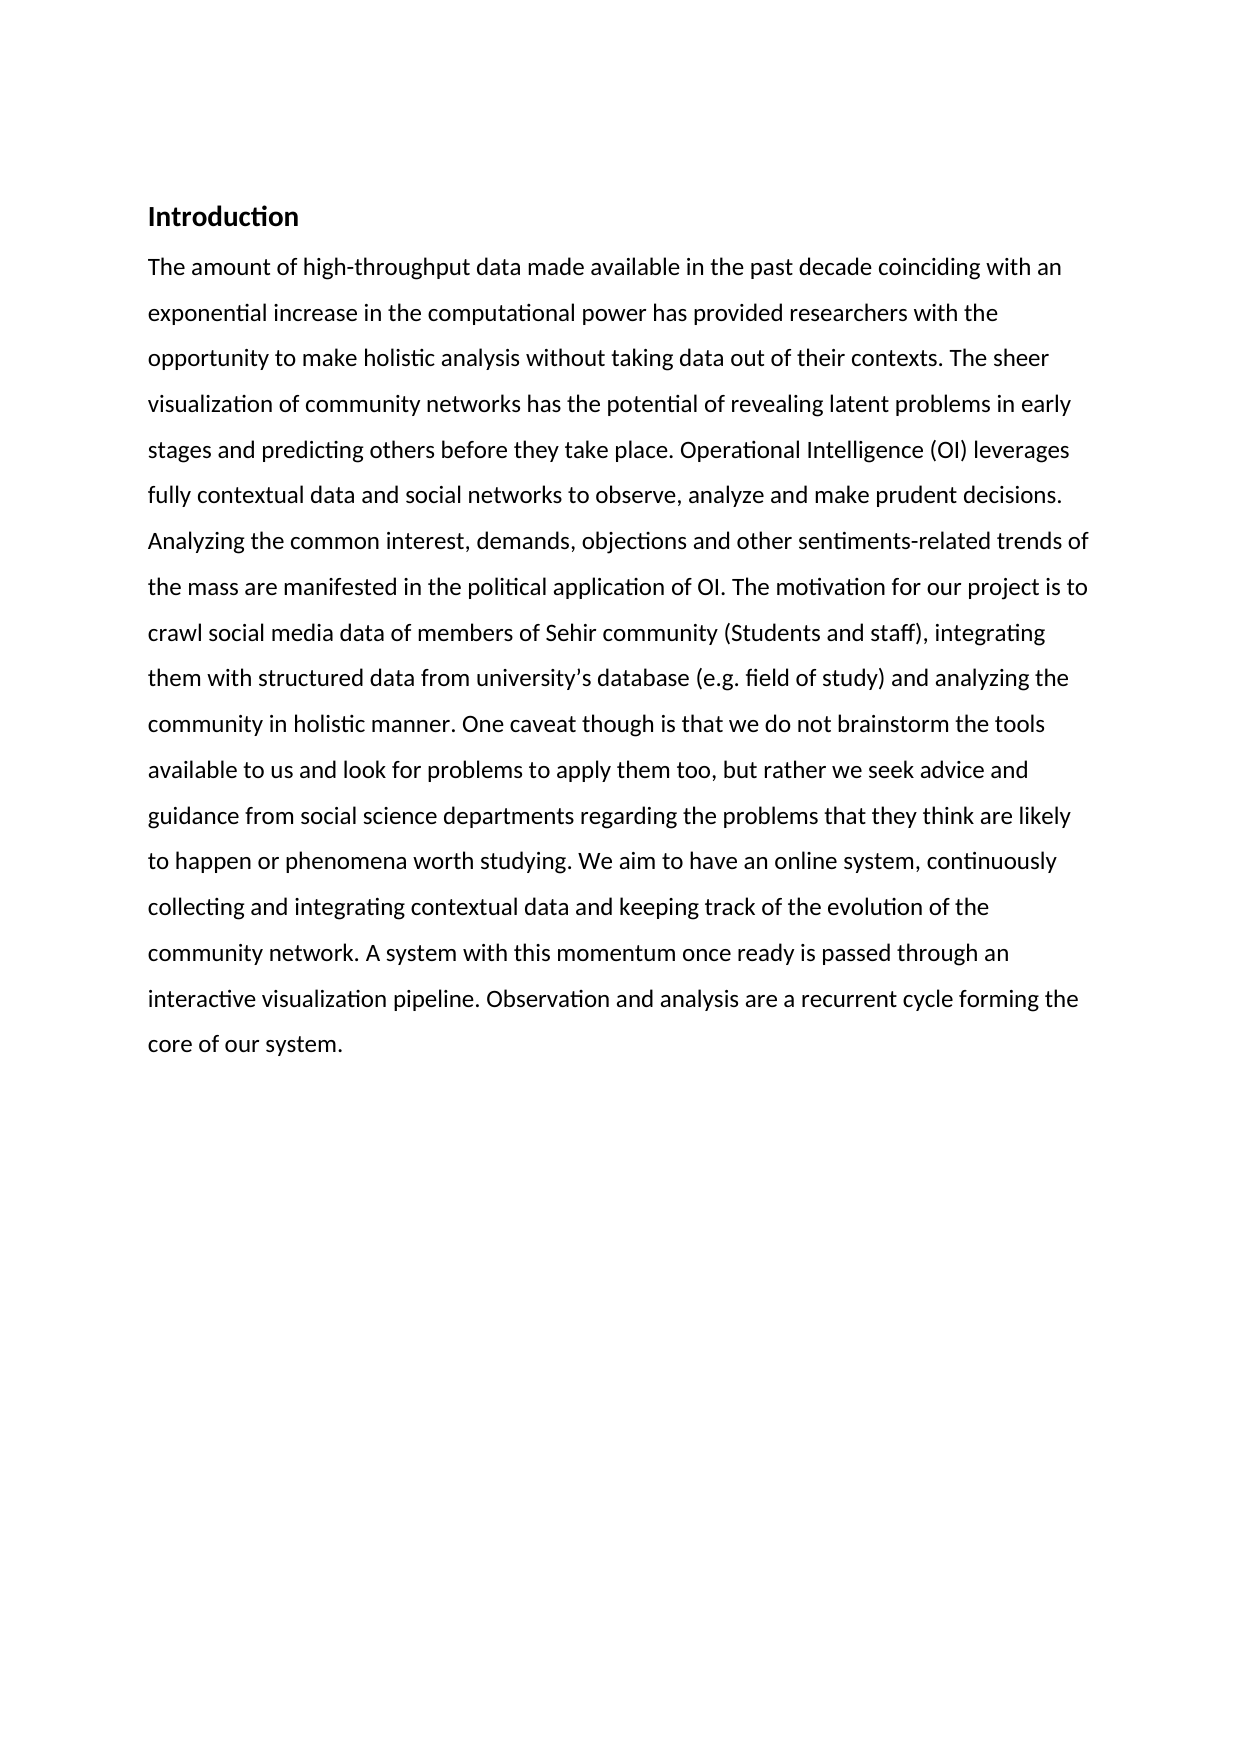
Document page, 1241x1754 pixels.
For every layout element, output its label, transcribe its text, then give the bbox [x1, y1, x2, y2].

subtitle Introduction [148, 198, 1093, 233]
text The amount of high-throughput data made available in the past decade coinciding with an exponential increase in the computational power has provided researchers with the opportunity to make holistic analysis without taking data out of their contexts. The sheer visualization of community networks has the potential of revealing latent problems in early stages and predicting others before they take place. Operational Intelligence (OI) leverages fully contextual data and social networks to observe, analyze and make prudent decisions. Analyzing the common interest, demands, objections and other sentiments-related trends of the mass are manifested in the political application of OI. The motivation for our project is to crawl social media data of members of Sehir community (Students and staff), integrating them with structured data from university’s database (e.g. field of study) and analyzing the community in holistic manner. One caveat though is that we do not brainstorm the tools available to us and look for problems to apply them too, but rather we seek advice and guidance from social science departments regarding the problems that they think are likely to happen or phenomena worth studying. We aim to have an online system, continuously collecting and integrating contextual data and keeping track of the evolution of the community network. A system with this momentum once ready is passed through an interactive visualization pipeline. Observation and analysis are a recurrent cycle forming the core of our system. [148, 251, 1093, 1059]
